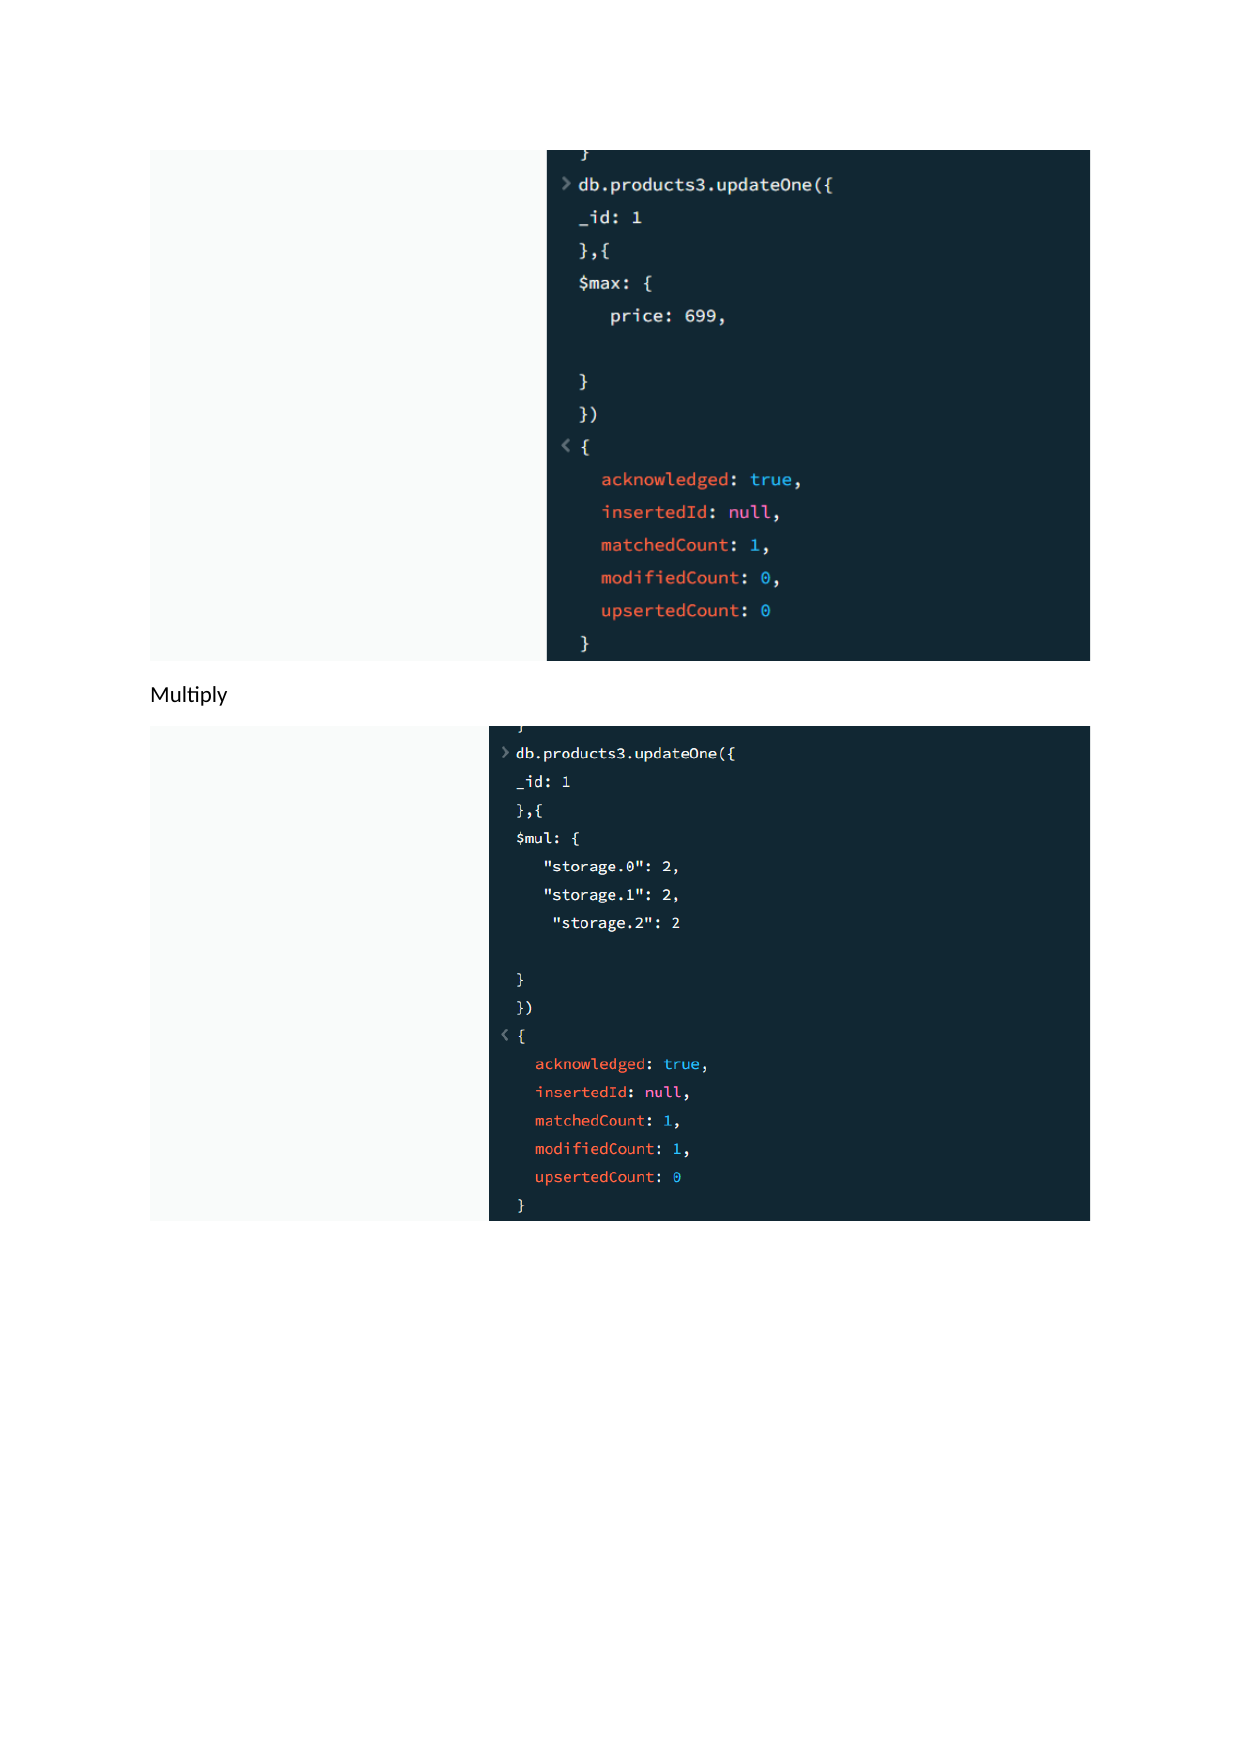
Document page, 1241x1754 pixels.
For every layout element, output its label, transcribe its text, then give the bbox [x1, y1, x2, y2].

picture [150, 150, 1091, 661]
picture [150, 726, 1091, 1221]
text Multiply [150, 680, 1090, 708]
